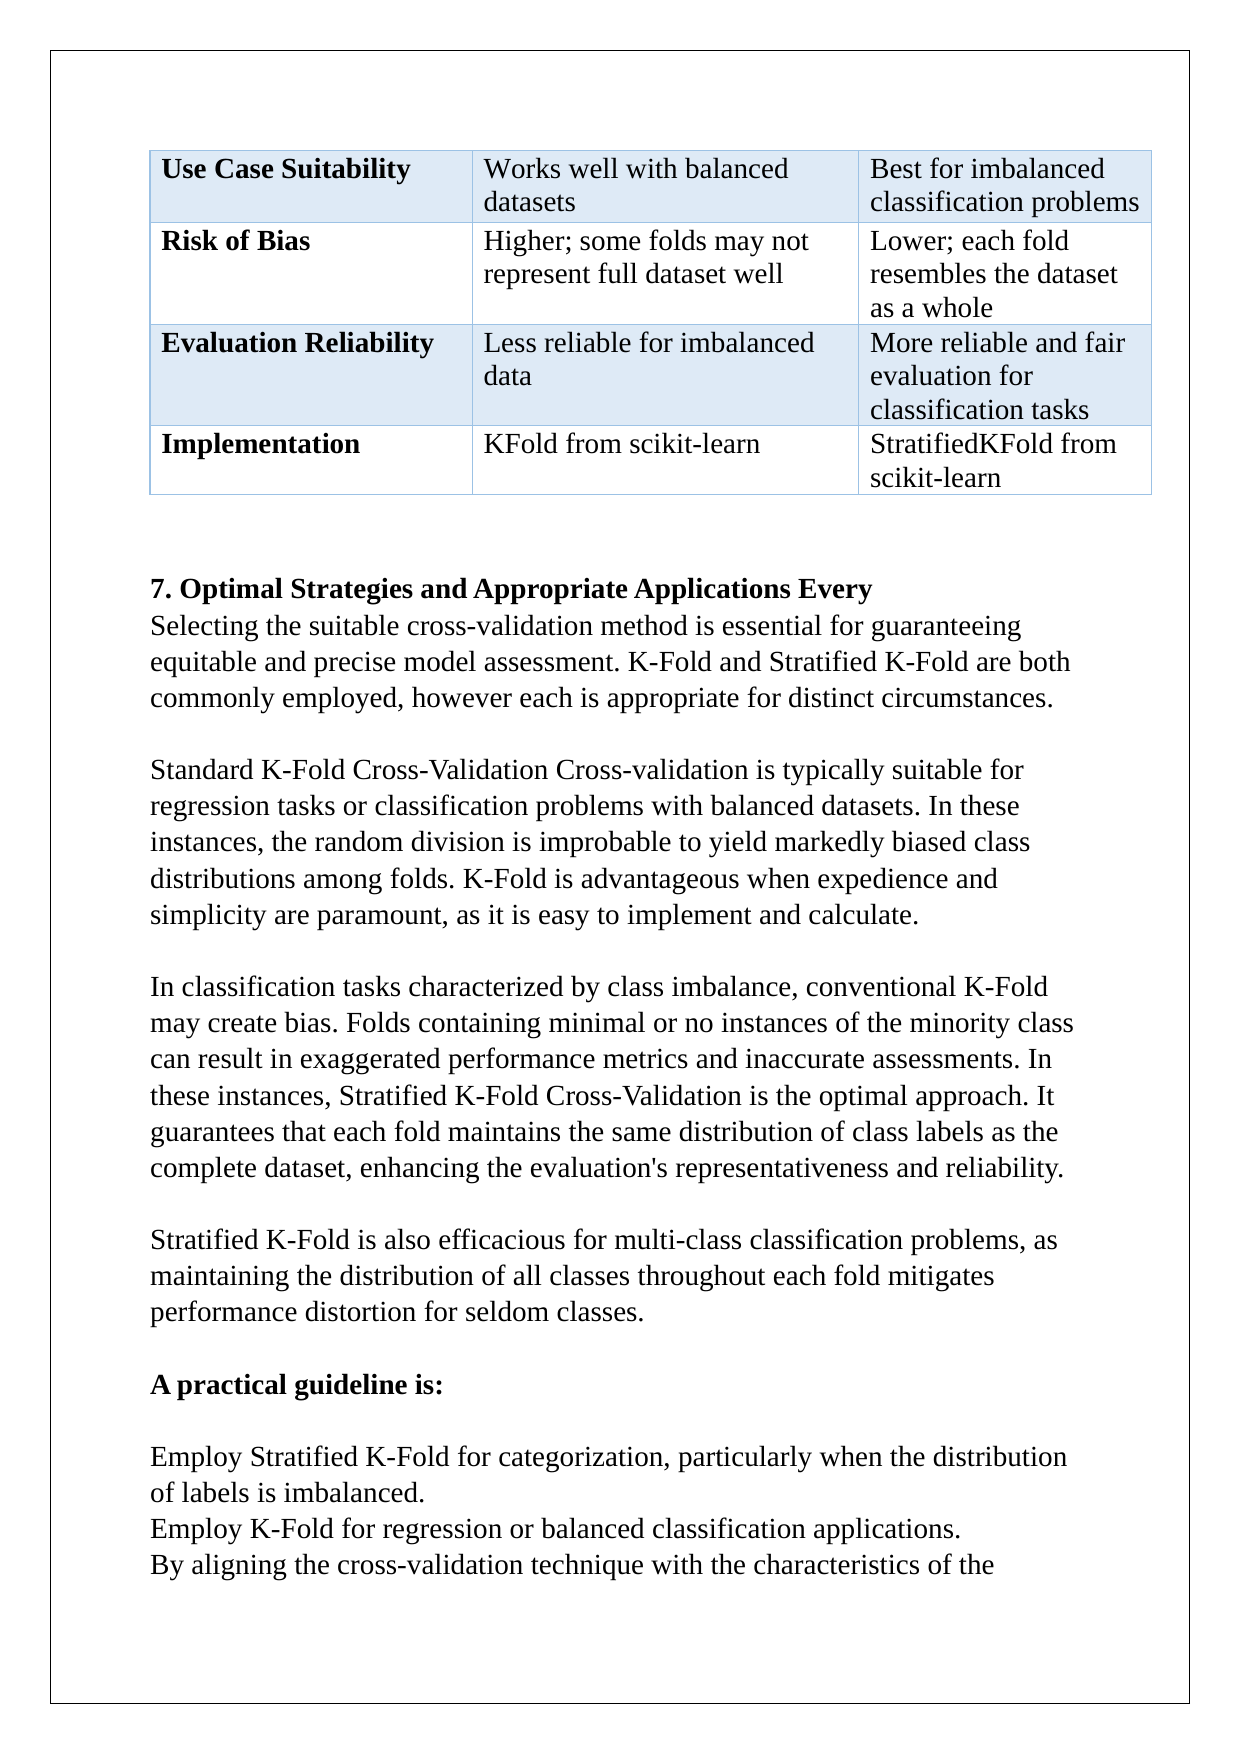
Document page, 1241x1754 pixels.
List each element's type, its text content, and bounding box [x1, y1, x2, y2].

table_cell Works well with balanced datasets [473, 151, 858, 222]
table_cell StratifiedKFold from scikit-learn [859, 426, 1151, 493]
table_cell KFold from scikit-learn [473, 426, 858, 493]
table_cell Lower; each fold resembles the dataset as a whole [859, 223, 1151, 324]
table_cell Risk of Bias [151, 223, 472, 324]
table_cell Less reliable for imbalanced data [473, 325, 858, 425]
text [150, 572, 1090, 1581]
table_cell Evaluation Reliability [151, 325, 472, 425]
table_cell Implementation [151, 426, 472, 493]
table_cell Best for imbalanced classification problems [859, 151, 1151, 222]
table_cell Higher; some folds may not represent full dataset well [473, 223, 858, 324]
table_cell More reliable and fair evaluation for classification tasks [859, 325, 1151, 425]
table_cell Use Case Suitability [151, 151, 472, 222]
